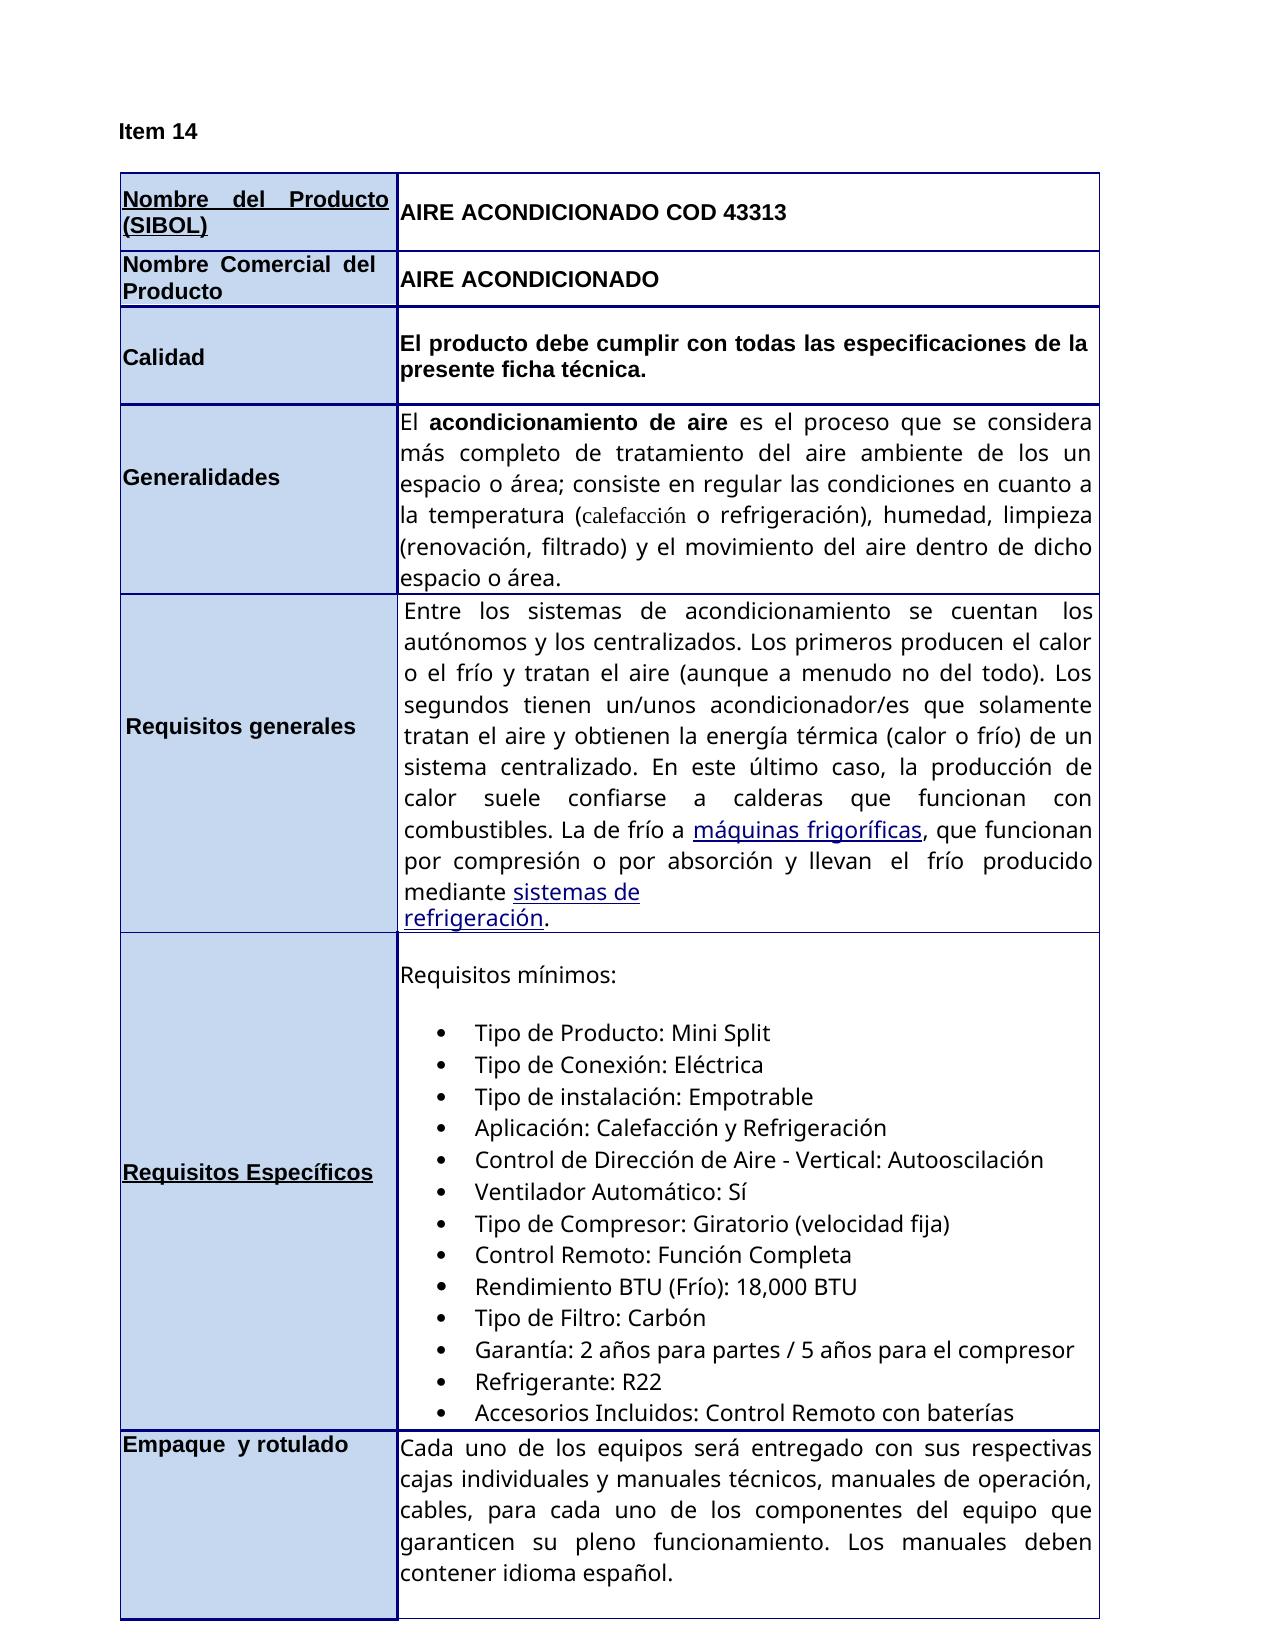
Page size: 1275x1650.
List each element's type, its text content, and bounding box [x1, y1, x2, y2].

table_cell Requisitos generales [121, 595, 397, 931]
table_cell Empaque y rotulado [121, 1432, 396, 1618]
text Item 14 [118, 118, 1131, 144]
table_header Nombre del Producto (SIBOL) [121, 174, 396, 250]
table_cell Generalidades [121, 406, 396, 593]
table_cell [399, 1432, 1099, 1618]
table_cell Requisitos Específicos [121, 933, 396, 1429]
table_cell Requisitos mínimos: Tipo de Producto: Mini Split Tipo de Conexión: Eléctrica Tipo de instalación: Empotrable Aplicación: Calefacción y Refrigeración Control de Dirección de Aire - Vertical: Autooscilación Ventilador Automático: Sí Tipo de Compresor: Giratorio (velocidad fija) Control Remoto: Función Completa Rendimiento BTU (Frío): 18,000 BTU Tipo de Filtro: Carbón Garantía: 2 años para partes / 5 años para el compresor Refrigerante: R22 Accesorios Incluidos: Control Remoto con baterías [399, 933, 1099, 1429]
table_cell Calidad [121, 308, 396, 403]
table_cell El producto debe cumplir con todas las especificaciones de la presente ficha técnica. [399, 308, 1099, 403]
table_cell Nombre Comercial del Producto [121, 252, 396, 304]
table_cell El acondicionamiento de aire es el proceso que se considera más completo de tratamiento del aire ambiente de los un espacio o área; consiste en regular las condiciones en cuanto a la temperatura (calefacción o refrigeración), humedad, limpieza (renovación, filtrado) y el movimiento del aire dentro de dicho espacio o área. [399, 406, 1099, 593]
table_cell Entre los sistemas de acondicionamiento se cuentan los autónomos y los centralizados. Los primeros producen el calor o el frío y tratan el aire (aunque a menudo no del todo). Los segundos tienen un/unos acondicionador/es que solamente tratan el aire y obtienen la energía térmica (calor o frío) de un sistema centralizado. En este último caso, la producción de calor suele confiarse a calderas que funcionan con combustibles. La de frío a máquinas frigoríficas, que funcionan por compresión o por absorción y llevan el frío producido mediante sistemas de refrigeración. [398, 595, 1099, 931]
table_header AIRE ACONDICIONADO COD 43313 [399, 174, 1099, 250]
table_cell AIRE ACONDICIONADO [399, 252, 1099, 304]
